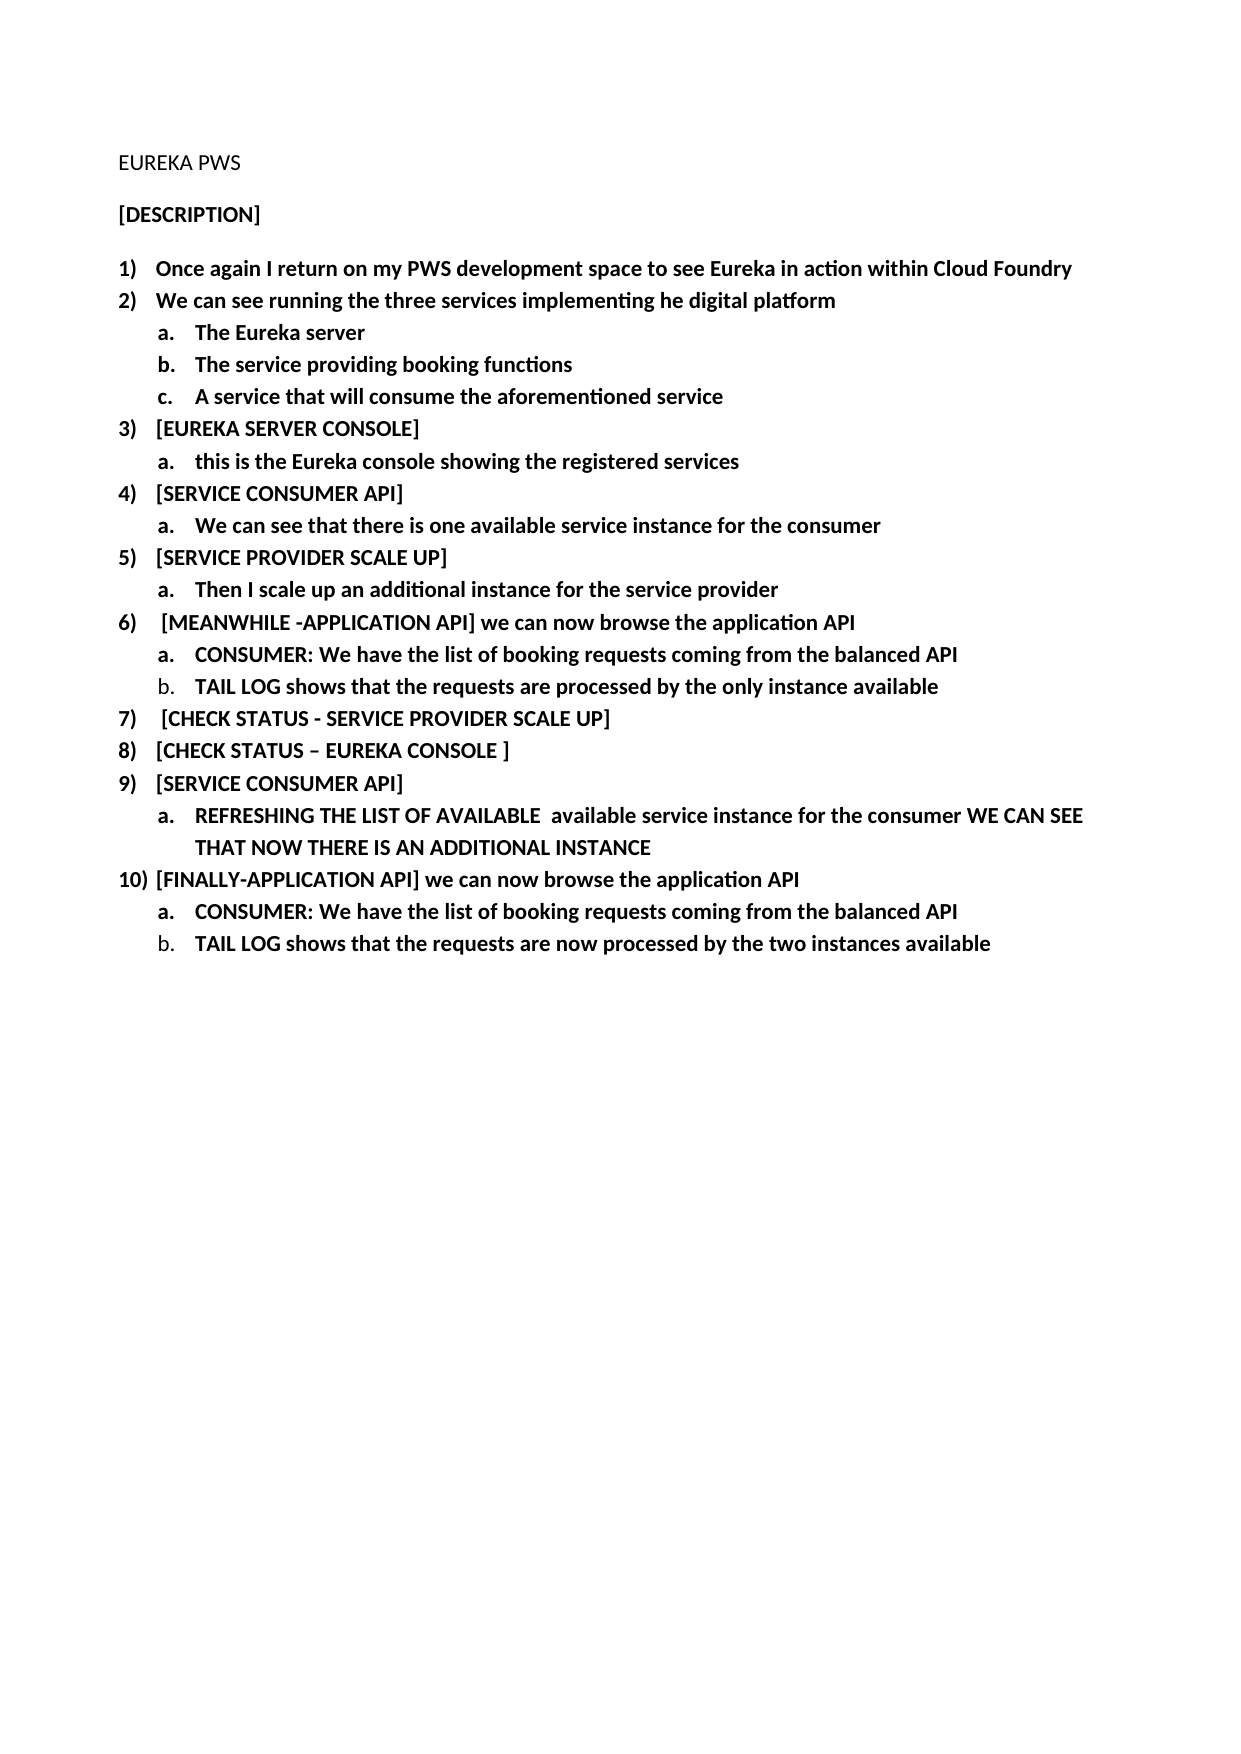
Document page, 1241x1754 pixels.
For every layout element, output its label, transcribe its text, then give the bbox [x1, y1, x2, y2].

list [SERVICE CONSUMER API] [118, 479, 1122, 507]
list [EUREKA SERVER CONSOLE] [118, 414, 1122, 443]
list [CHECK STATUS – EUREKA CONSOLE ] [118, 736, 1122, 764]
text EUREKA PWS [118, 148, 1122, 176]
list TAIL LOG shows that the requests are now processed by the two instances available [157, 929, 1122, 958]
list The Eureka server [157, 318, 1122, 346]
list [SERVICE PROVIDER SCALE UP] [118, 543, 1122, 571]
list CONSUMER: We have the list of booking requests coming from the balanced API [157, 897, 1122, 925]
list We can see running the three services implementing he digital platform [118, 286, 1122, 314]
list The service providing booking functions [157, 350, 1122, 378]
list [MEANWHILE -APPLICATION API] we can now browse the application API [118, 608, 1122, 636]
list Once again I return on my PWS development space to see Eureka in action within Cloud Foundry [118, 254, 1122, 282]
text [DESCRIPTION] [118, 201, 1122, 229]
list [FINALLY-APPLICATION API] we can now browse the application API [118, 865, 1122, 893]
list TAIL LOG shows that the requests are processed by the only instance available [157, 672, 1122, 700]
list [CHECK STATUS - SERVICE PROVIDER SCALE UP] [118, 704, 1122, 732]
list Then I scale up an additional instance for the service provider [157, 576, 1122, 603]
list [SERVICE CONSUMER API] [118, 769, 1122, 797]
list CONSUMER: We have the list of booking requests coming from the balanced API [157, 640, 1122, 668]
list A service that will consume the aforementioned service [157, 382, 1122, 410]
list We can see that there is one available service instance for the consumer [157, 511, 1122, 539]
list REFRESHING THE LIST OF AVAILABLE available service instance for the consumer WE CAN SEE THAT NOW THERE IS AN ADDITIONAL INSTANCE [157, 801, 1122, 861]
list this is the Eureka console showing the registered services [157, 447, 1122, 475]
